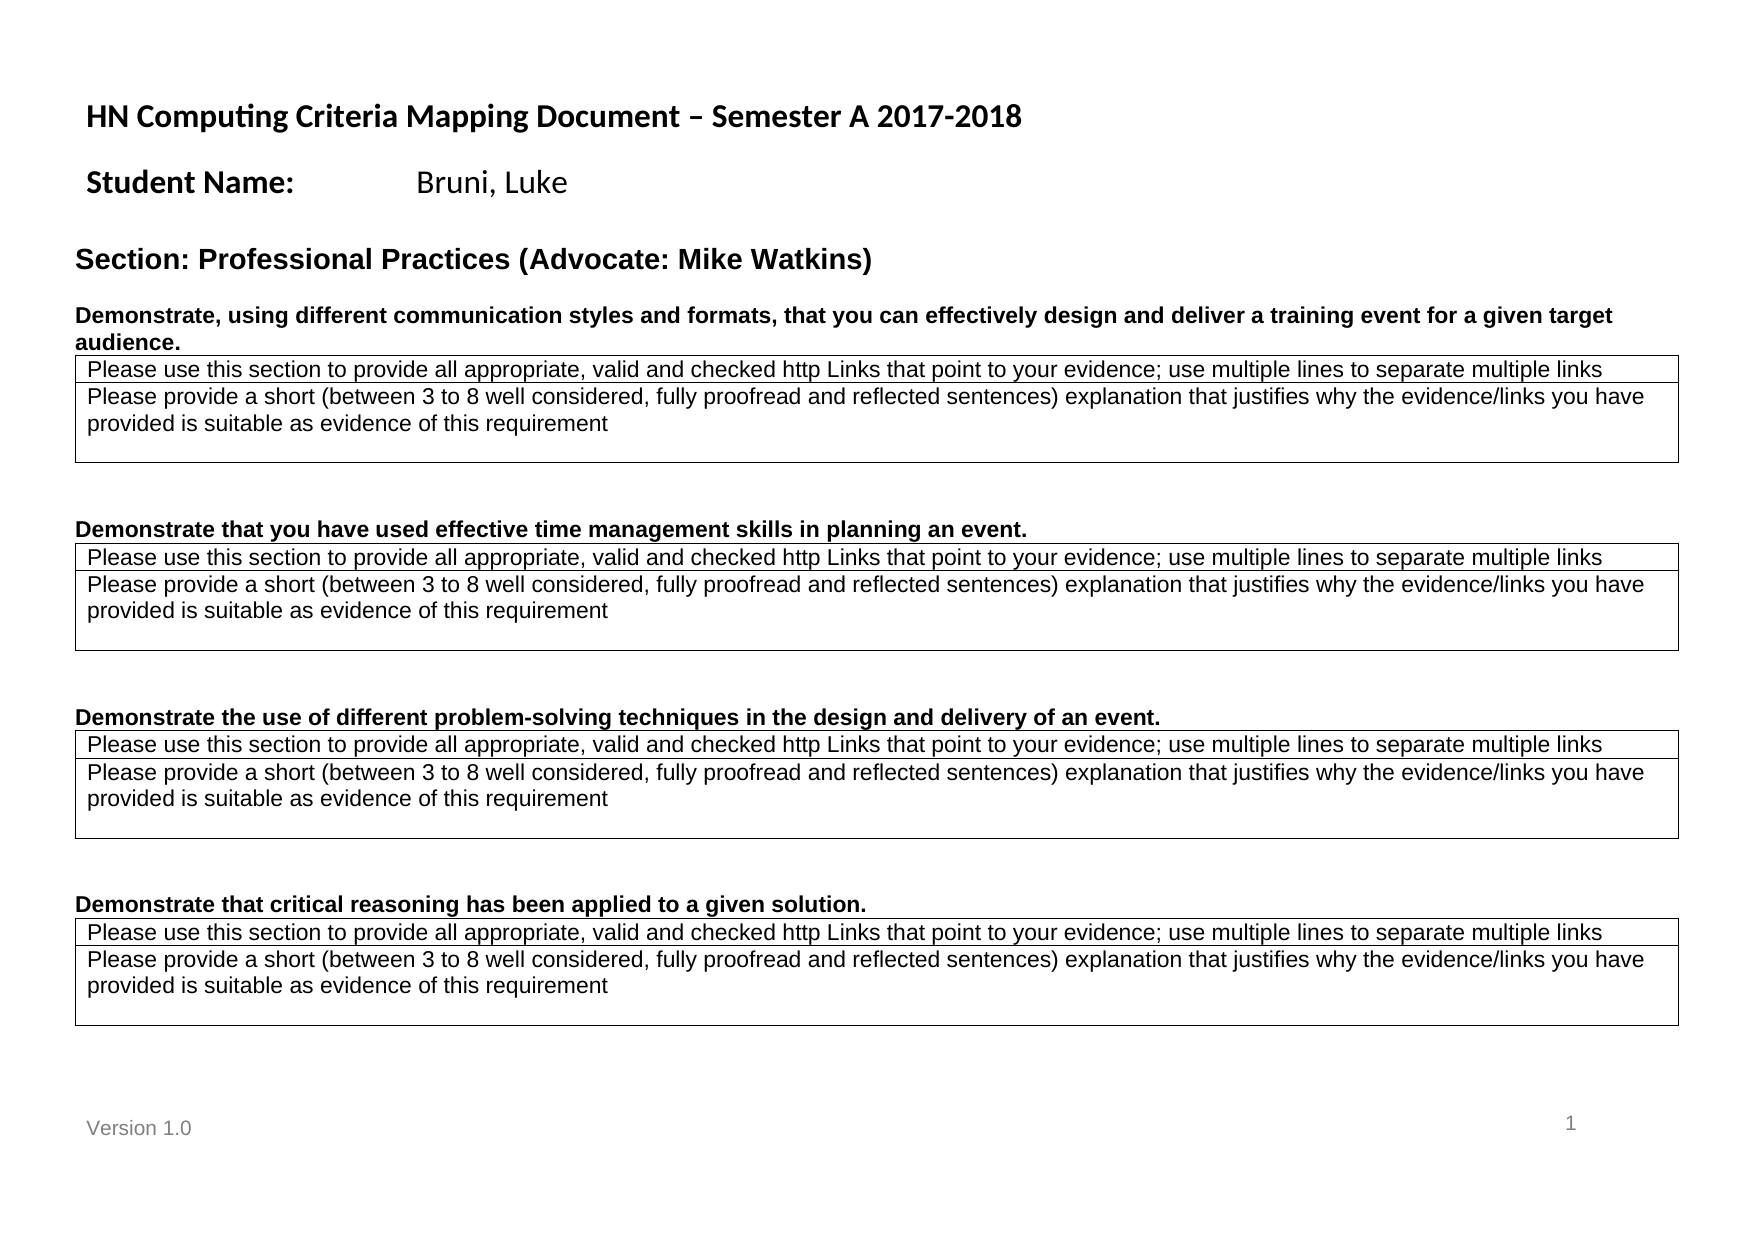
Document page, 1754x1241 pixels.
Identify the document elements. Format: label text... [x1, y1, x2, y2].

text Demonstrate that you have used effective time management skills in planning an event. [75, 516, 1679, 542]
text Demonstrate, using different communication styles and formats, that you can effectively design and deliver a training event for a given target audience. [75, 302, 1679, 355]
text Demonstrate that critical reasoning has been applied to a given solution. [75, 891, 1679, 918]
text Demonstrate the use of different problem-solving techniques in the design and delivery of an event. [75, 704, 1679, 730]
text Section: Professional Practices (Advocate: Mike Watkins) [75, 242, 1679, 276]
